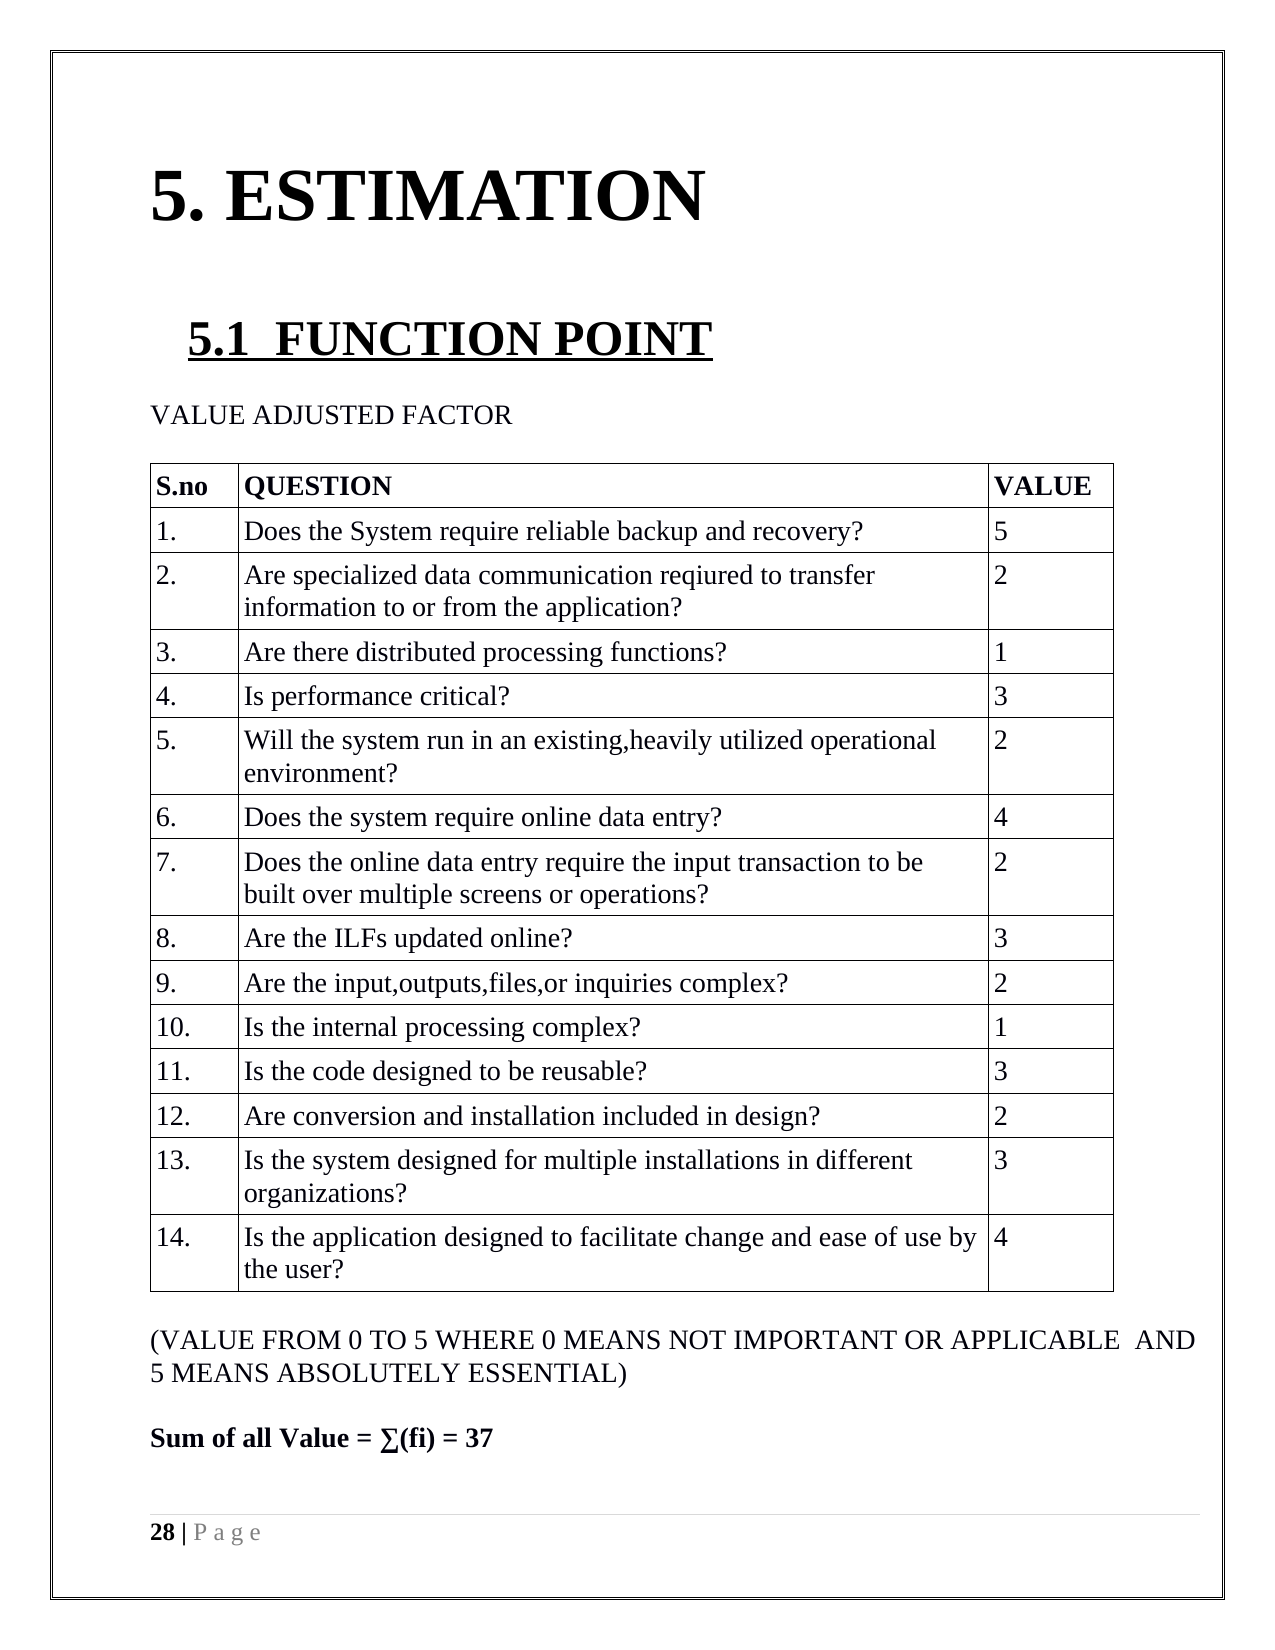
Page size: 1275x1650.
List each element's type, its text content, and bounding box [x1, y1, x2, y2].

table_cell 2 [989, 553, 1113, 628]
table_cell 8. [151, 916, 238, 959]
table_cell 13. [151, 1138, 238, 1214]
table_cell 3 [989, 1138, 1113, 1214]
table_cell 4 [989, 795, 1113, 838]
table_cell 12. [151, 1094, 238, 1137]
table_cell Is the internal processing complex? [239, 1005, 988, 1048]
text 5.1 FUNCTION POINT [187, 308, 1200, 366]
table_cell 3 [989, 674, 1113, 717]
table_cell 2 [989, 1094, 1113, 1137]
table_cell Does the system require online data entry? [239, 795, 988, 838]
table_header S.no [151, 464, 238, 507]
table_cell Are the ILFs updated online? [239, 916, 988, 959]
text Sum of all Value = ∑(fi) = 37 [150, 1421, 1200, 1453]
table_header QUESTION [239, 464, 988, 507]
table_cell Is performance critical? [239, 674, 988, 717]
table_cell 1. [151, 508, 238, 552]
table_cell 7. [151, 839, 238, 915]
table_cell Are the input,outputs,files,or inquiries complex? [239, 961, 988, 1004]
table_cell 1 [989, 630, 1113, 673]
table_cell Does the online data entry require the input transaction to be built over multiple screens or operations? [239, 839, 988, 915]
table_cell Is the code designed to be reusable? [239, 1049, 988, 1093]
table_cell Is the application designed to facilitate change and ease of use by the user? [239, 1215, 988, 1291]
table_cell 2 [989, 718, 1113, 794]
table_cell 5. [151, 718, 238, 794]
table_cell 4 [989, 1215, 1113, 1291]
table_cell 5 [989, 508, 1113, 552]
table_cell 1 [989, 1005, 1113, 1048]
table_cell 2. [151, 553, 238, 628]
table_cell Will the system run in an existing,heavily utilized operational environment? [239, 718, 988, 794]
table_cell 3 [989, 1049, 1113, 1093]
table_header VALUE [989, 464, 1113, 507]
table_cell Are there distributed processing functions? [239, 630, 988, 673]
table_cell 14. [151, 1215, 238, 1291]
text VALUE ADJUSTED FACTOR [150, 398, 1200, 431]
table_cell Does the System require reliable backup and recovery? [239, 508, 988, 552]
table_cell 9. [151, 961, 238, 1004]
table_cell 3 [989, 916, 1113, 959]
table_cell 2 [989, 961, 1113, 1004]
table_cell Are specialized data communication reqiured to transfer information to or from the application? [239, 553, 988, 628]
table_cell Are conversion and installation included in design? [239, 1094, 988, 1137]
table_cell 6. [151, 795, 238, 838]
table_cell Is the system designed for multiple installations in different organizations? [239, 1138, 988, 1214]
table_cell 3. [151, 630, 238, 673]
table_cell 2 [989, 839, 1113, 915]
text (VALUE FROM 0 TO 5 WHERE 0 MEANS NOT IMPORTANT OR APPLICABLE AND 5 MEANS ABSOLUTELY ESSENTIAL) [150, 1323, 1200, 1388]
table_cell 11. [151, 1049, 238, 1093]
table_cell 10. [151, 1005, 238, 1048]
text 5. ESTIMATION [150, 150, 1200, 236]
table_cell 4. [151, 674, 238, 717]
